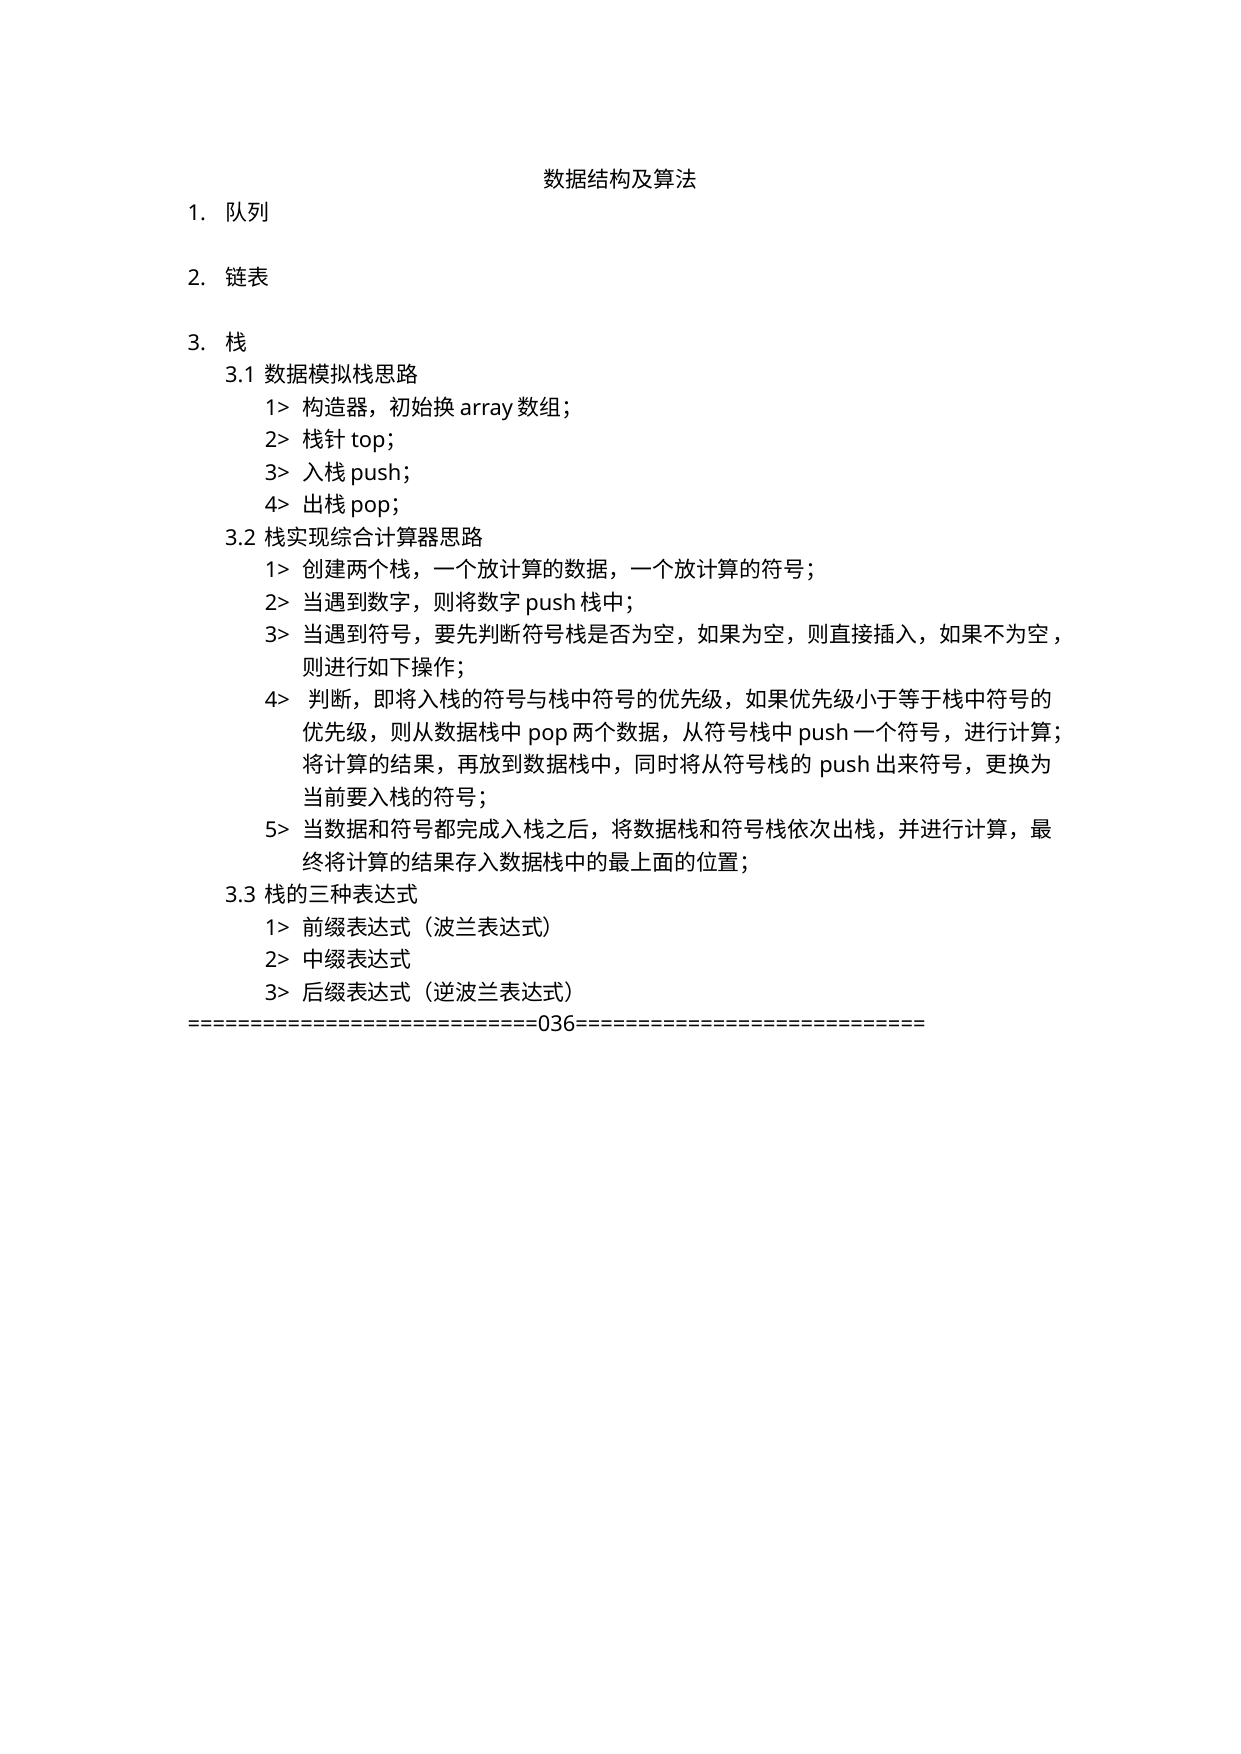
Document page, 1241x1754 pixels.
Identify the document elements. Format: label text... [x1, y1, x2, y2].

text 数据结构及算法 [187, 162, 1053, 194]
list 后缀表达式（逆波兰表达式） [264, 974, 1053, 1007]
list 入栈push； [264, 454, 1053, 487]
text ============================036============================ [187, 1007, 1053, 1039]
list 判断，即将入栈的符号与栈中符号的优先级，如果优先级小于等于栈中符号的优先级，则从数据栈中pop两个数据，从符号栈中push一个符号，进行计算；将计算的结果，再放到数据栈中，同时将从符号栈的push出来符号，更换为当前要入栈的符号； [264, 682, 1053, 812]
list 栈的三种表达式 [225, 877, 1053, 909]
list 当数据和符号都完成入栈之后，将数据栈和符号栈依次出栈，并进行计算，最终将计算的结果存入数据栈中的最上面的位置； [264, 812, 1053, 877]
list 当遇到数字，则将数字push栈中； [264, 584, 1053, 617]
list 中缀表达式 [264, 942, 1053, 974]
list 链表 [187, 259, 1053, 292]
list 出栈pop； [264, 487, 1053, 519]
list 栈 [187, 324, 1053, 357]
list 构造器，初始换array数组； [264, 389, 1053, 422]
list 前缀表达式（波兰表达式） [264, 909, 1053, 942]
list 队列 [187, 194, 1053, 227]
list 创建两个栈，一个放计算的数据，一个放计算的符号； [264, 552, 1053, 584]
list 栈实现综合计算器思路 [225, 519, 1053, 552]
list 数据模拟栈思路 [225, 357, 1053, 389]
list 栈针 top； [264, 422, 1053, 454]
list 当遇到符号，要先判断符号栈是否为空，如果为空，则直接插入，如果不为空，则进行如下操作； [264, 617, 1053, 682]
